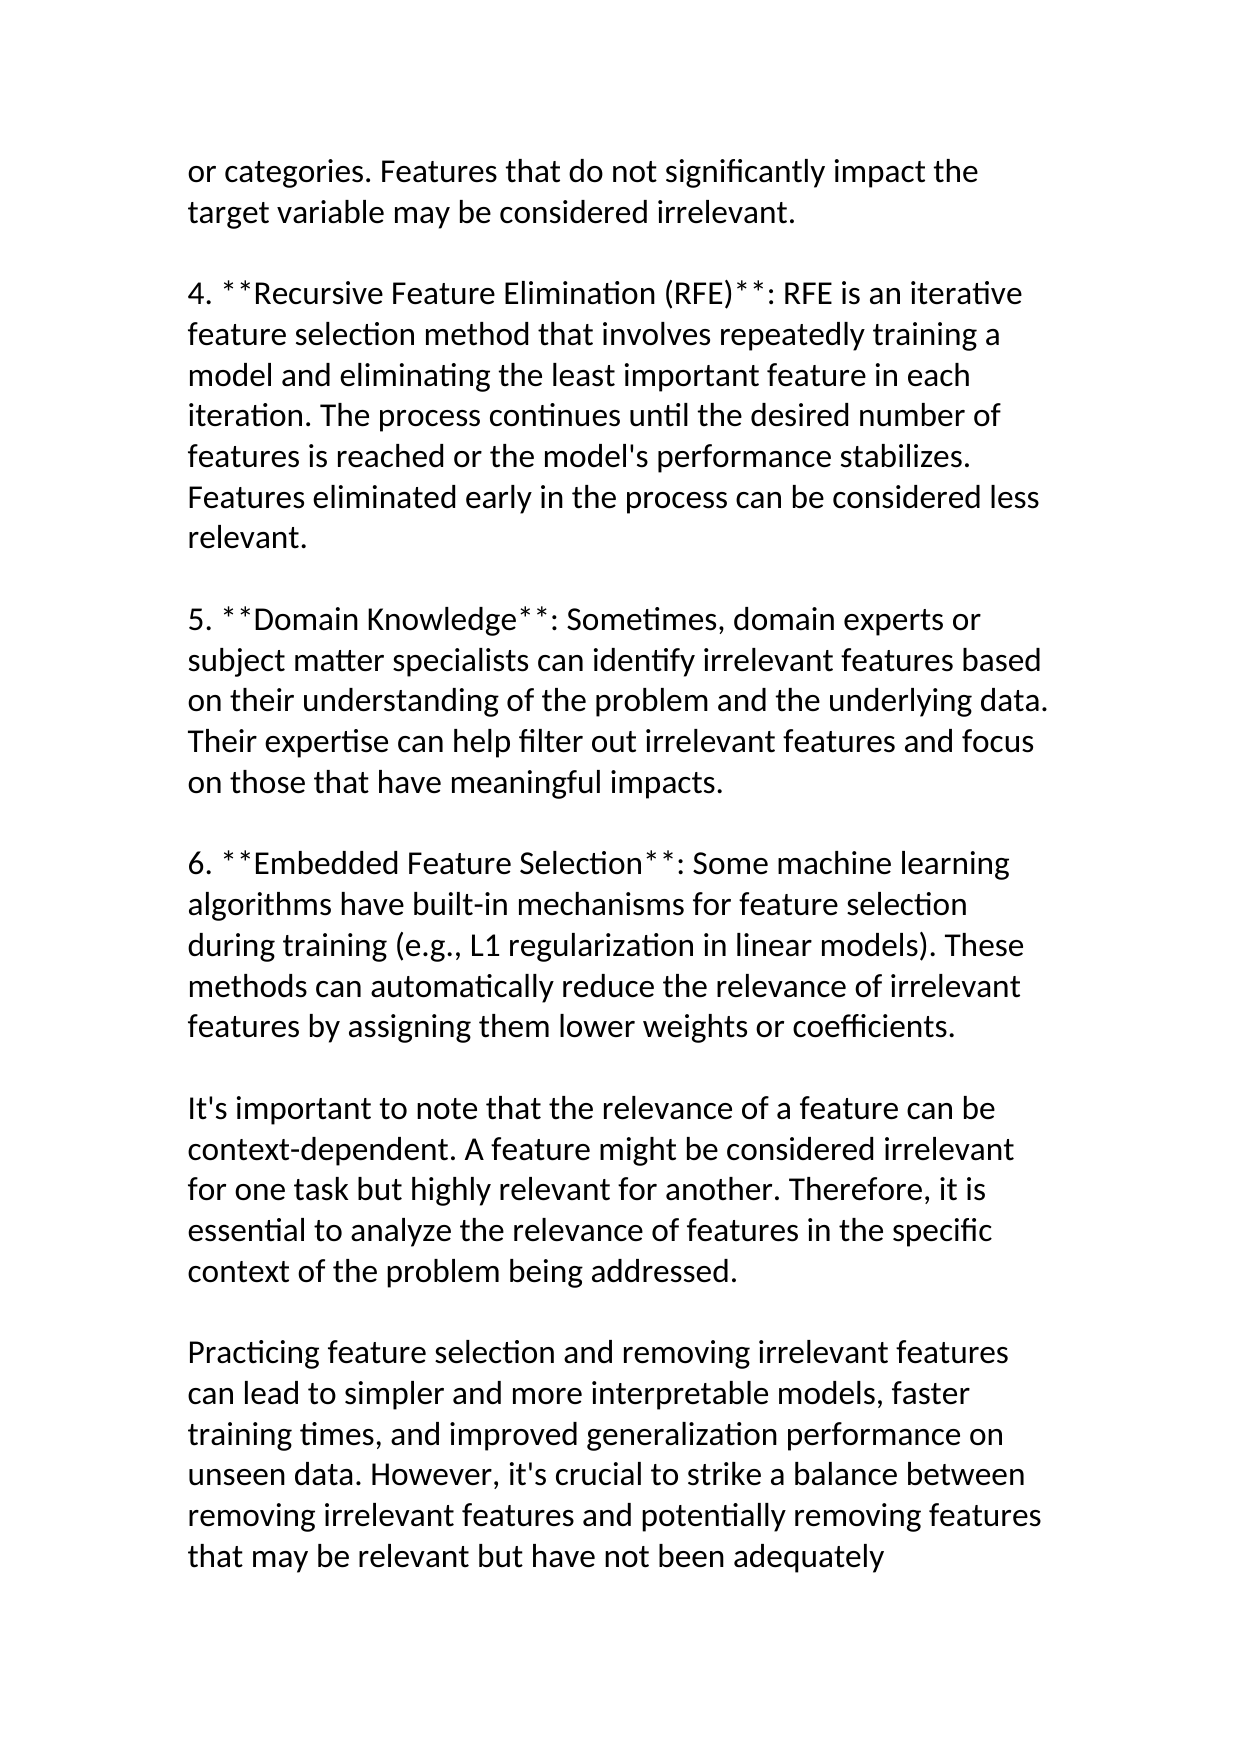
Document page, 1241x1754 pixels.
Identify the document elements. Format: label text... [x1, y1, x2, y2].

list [187, 150, 1053, 231]
list It's important to note that the relevance of a feature can be context-dependent. A feature might be considered irrelevant for one task but highly relevant for another. Therefore, it is essential to analyze the relevance of features in the specific context of the problem being addressed. [187, 1087, 1053, 1290]
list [187, 1331, 1053, 1576]
list 6. **Embedded Feature Selection**: Some machine learning algorithms have built-in mechanisms for feature selection during training (e.g., L1 regularization in linear models). These methods can automatically reduce the relevance of irrelevant features by assigning them lower weights or coefficients. [187, 842, 1053, 1046]
list 5. **Domain Knowledge**: Sometimes, domain experts or subject matter specialists can identify irrelevant features based on their understanding of the problem and the underlying data. Their expertise can help filter out irrelevant features and focus on those that have meaningful impacts. [187, 598, 1053, 802]
list 4. **Recursive Feature Elimination (RFE)**: RFE is an iterative feature selection method that involves repeatedly training a model and eliminating the least important feature in each iteration. The process continues until the desired number of features is reached or the model's performance stabilizes. Features eliminated early in the process can be considered less relevant. [187, 272, 1053, 557]
